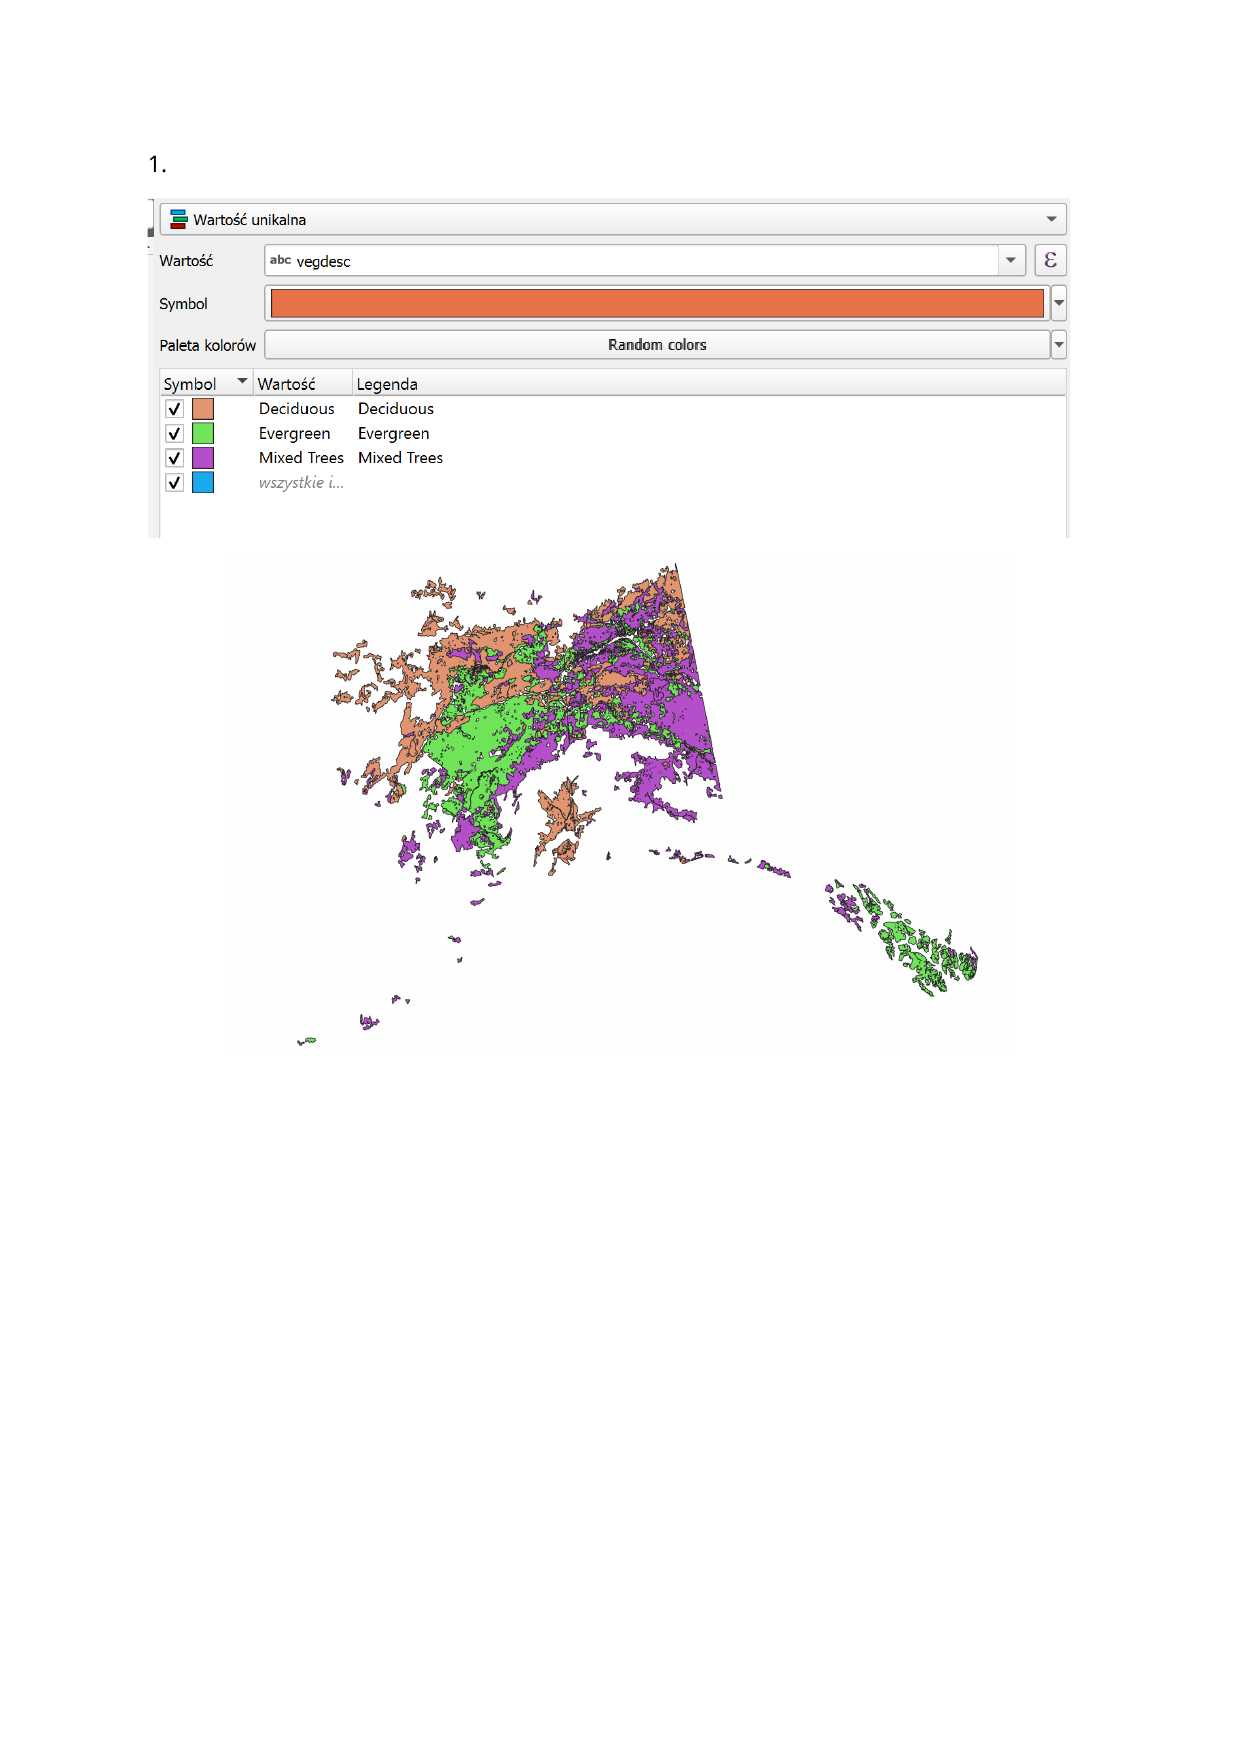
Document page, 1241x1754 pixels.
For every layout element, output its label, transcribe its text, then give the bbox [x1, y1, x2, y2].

text 1. [148, 148, 1093, 179]
picture [147, 198, 1071, 538]
picture [223, 556, 1017, 1054]
